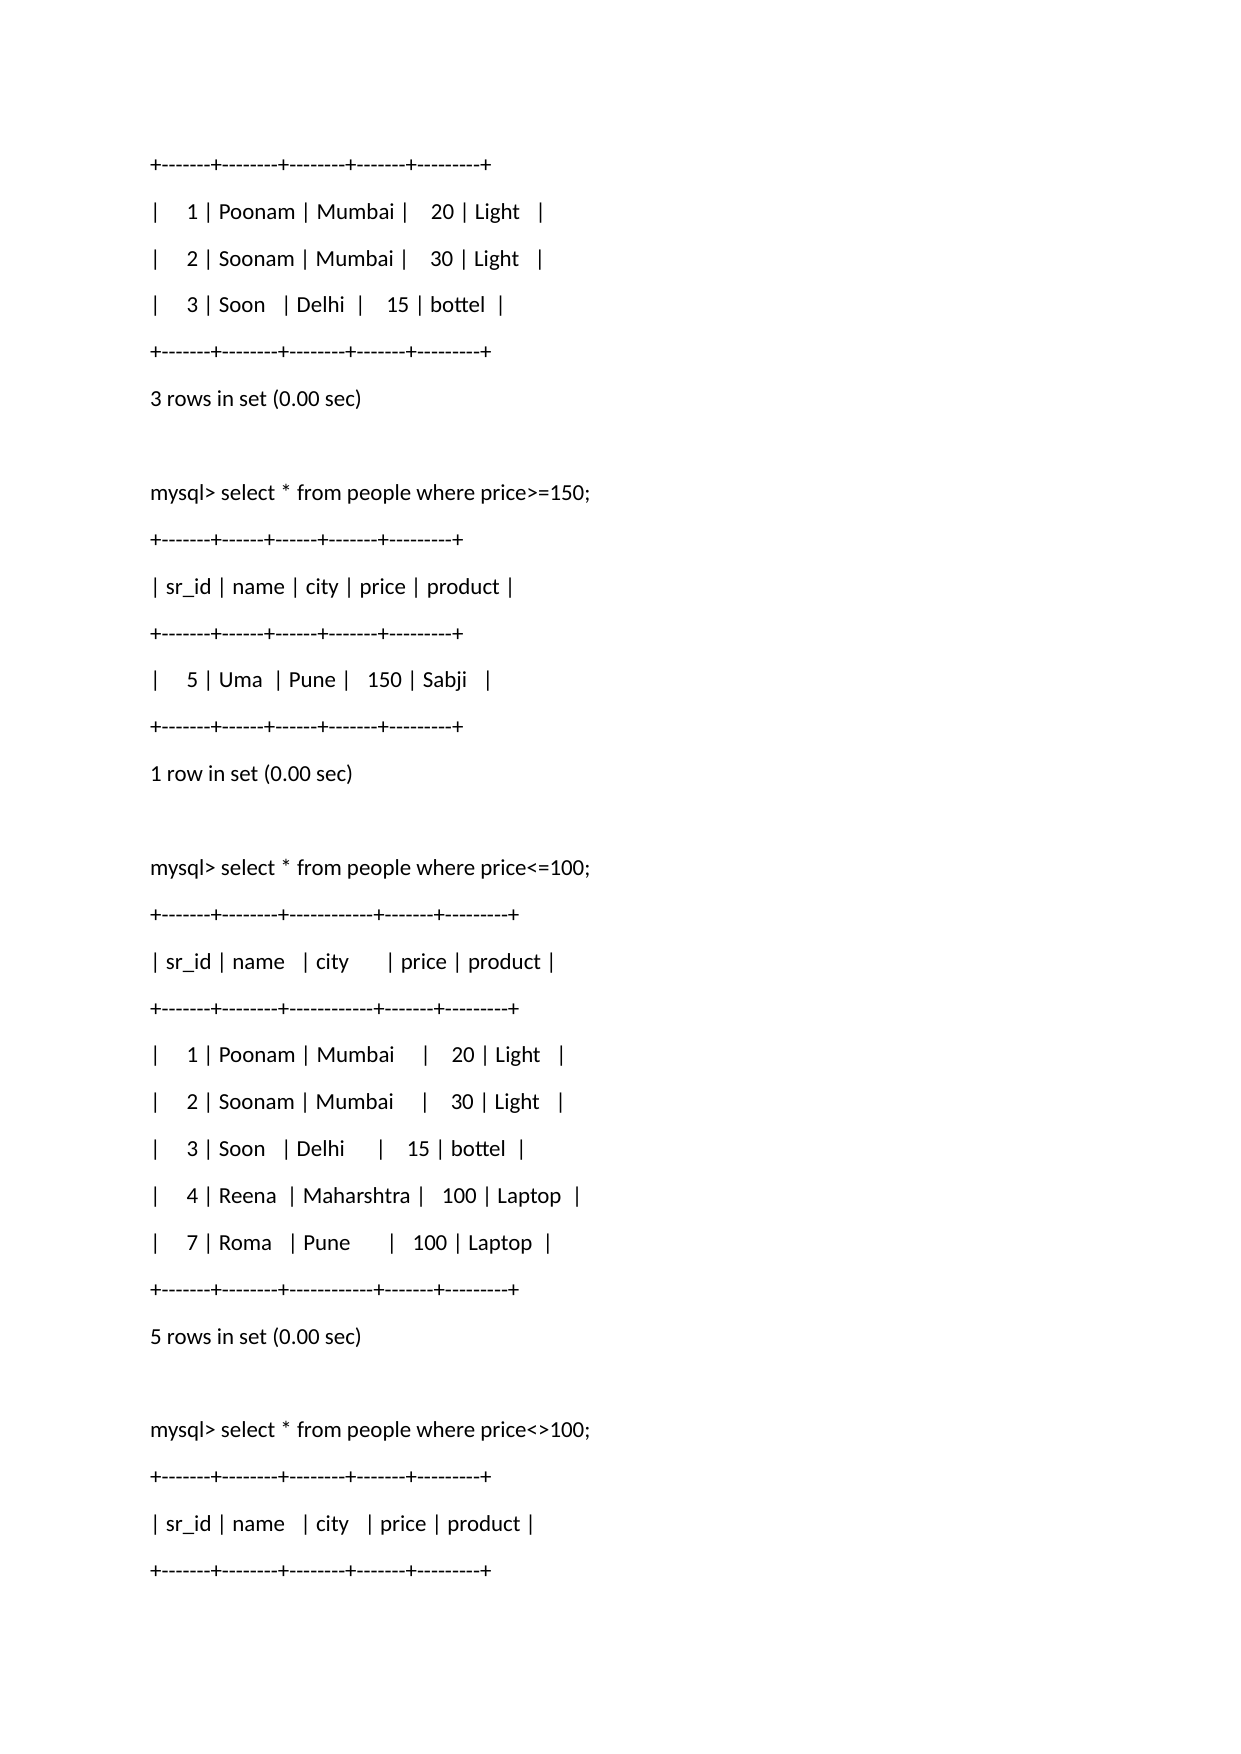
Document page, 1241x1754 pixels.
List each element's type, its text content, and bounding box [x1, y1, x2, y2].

text +-------+------+------+-------+---------+ [150, 712, 1090, 741]
text | 5 | Uma | Pune | 150 | Sabji | [150, 666, 1090, 694]
text | 2 | Soonam | Mumbai | 30 | Light | [150, 244, 1090, 272]
text | sr_id | name | city | price | product | [150, 1509, 1090, 1537]
text mysql> select * from people where price<>100; [150, 1416, 1090, 1444]
text | 1 | Poonam | Mumbai | 20 | Light | [150, 1041, 1090, 1069]
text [150, 150, 1090, 178]
text | 3 | Soon | Delhi | 15 | bottel | [150, 1134, 1090, 1162]
text | sr_id | name | city | price | product | [150, 947, 1090, 975]
text +-------+--------+------------+-------+---------+ [150, 1275, 1090, 1303]
text | 4 | Reena | Maharshtra | 100 | Laptop | [150, 1181, 1090, 1209]
text | 3 | Soon | Delhi | 15 | bottel | [150, 291, 1090, 319]
text +-------+--------+--------+-------+---------+ [150, 1556, 1090, 1584]
text | 2 | Soonam | Mumbai | 30 | Light | [150, 1087, 1090, 1116]
text +-------+------+------+-------+---------+ [150, 619, 1090, 647]
text | sr_id | name | city | price | product | [150, 572, 1090, 600]
text 5 rows in set (0.00 sec) [150, 1322, 1090, 1350]
text | 1 | Poonam | Mumbai | 20 | Light | [150, 197, 1090, 225]
text 3 rows in set (0.00 sec) [150, 384, 1090, 412]
text +-------+--------+--------+-------+---------+ [150, 337, 1090, 366]
text mysql> select * from people where price<=100; [150, 853, 1090, 881]
text mysql> select * from people where price>=150; [150, 478, 1090, 506]
text +-------+------+------+-------+---------+ [150, 525, 1090, 553]
text 1 row in set (0.00 sec) [150, 759, 1090, 787]
text | 7 | Roma | Pune | 100 | Laptop | [150, 1228, 1090, 1256]
text +-------+--------+------------+-------+---------+ [150, 900, 1090, 928]
text +-------+--------+--------+-------+---------+ [150, 1462, 1090, 1491]
text +-------+--------+------------+-------+---------+ [150, 994, 1090, 1022]
